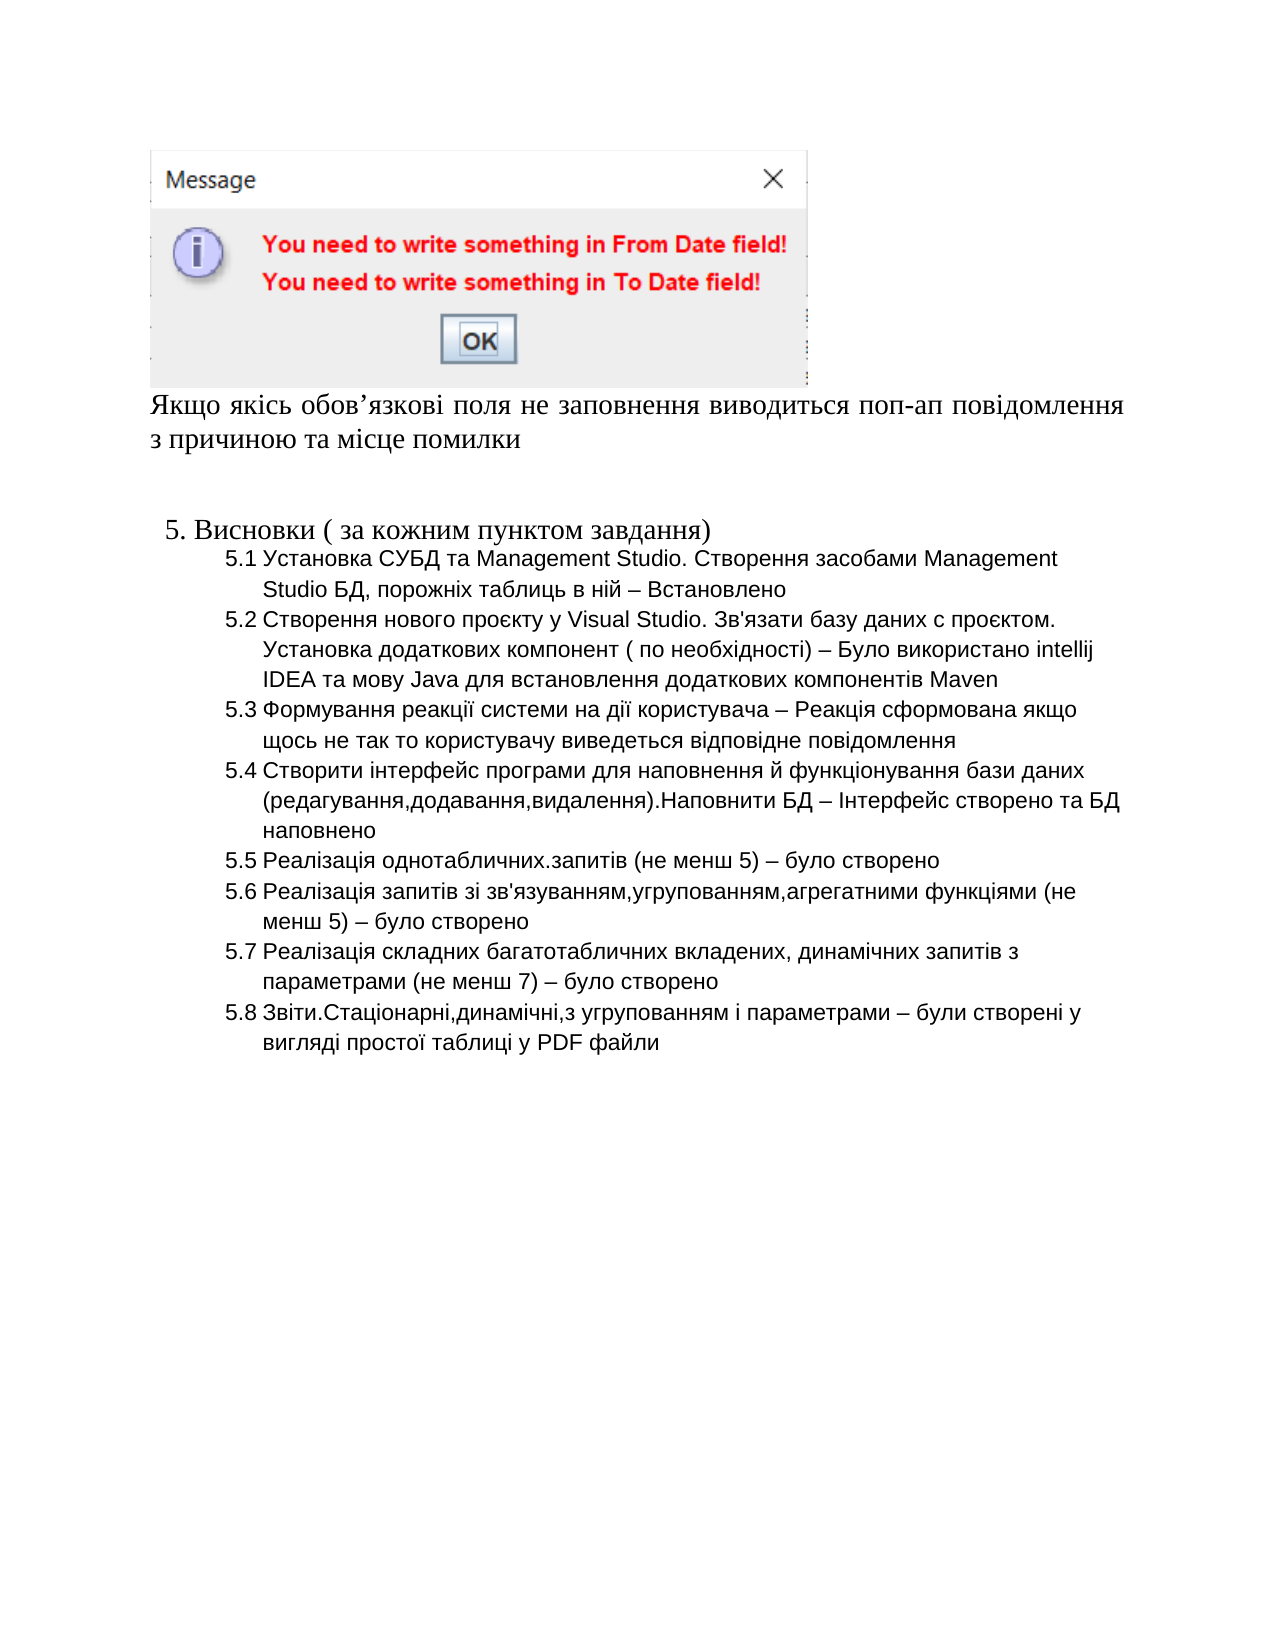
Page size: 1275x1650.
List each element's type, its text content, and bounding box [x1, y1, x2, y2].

list Створити інтерфейс програми для наповнення й функціонування бази даних (редагування,додавання,видалення).Наповнити БД – Інтерфейс створено та БД наповнено [225, 757, 1125, 843]
list Формування реакції системи на дії користувача – Реакція сформована якщо щось не так то користувачу виведеться відповідне повідомлення [225, 696, 1125, 753]
text 5. Висновки ( за кожним пунктом завдання) [150, 512, 1125, 545]
list Звіти.Стаціонарні,динамічні,з угрупованням і параметрами – були створені у вигляді простої таблиці у PDF файли [225, 998, 1125, 1055]
list Реалізація запитів зі зв'язуванням,угрупованням,агрегатними функціями (не менш 5) – було створено [225, 878, 1125, 934]
picture [150, 150, 808, 388]
text Якщо якісь обов’язкові поля не заповнення виводиться поп-ап повідомлення з причиною та місце помилки [150, 387, 1125, 454]
list Установка СУБД та Management Studio. Створення засобами Management Studio БД, порожніх таблиць в ній – Встановлено [225, 545, 1125, 602]
list Створення нового проєкту у Visual Studio. Зв'язати базу даних с проєктом. Установка додаткових компонент ( по необхідності) – Було використано intellij IDEA та мову Java для встановлення додаткових компонентів Maven [225, 606, 1125, 692]
list Реалізація однотабличних.запитів (не менш 5) – було створено [225, 847, 1125, 874]
list Реалізація складних багатотабличних вкладених, динамічних запитів з параметрами (не менш 7) – було створено [225, 938, 1125, 994]
